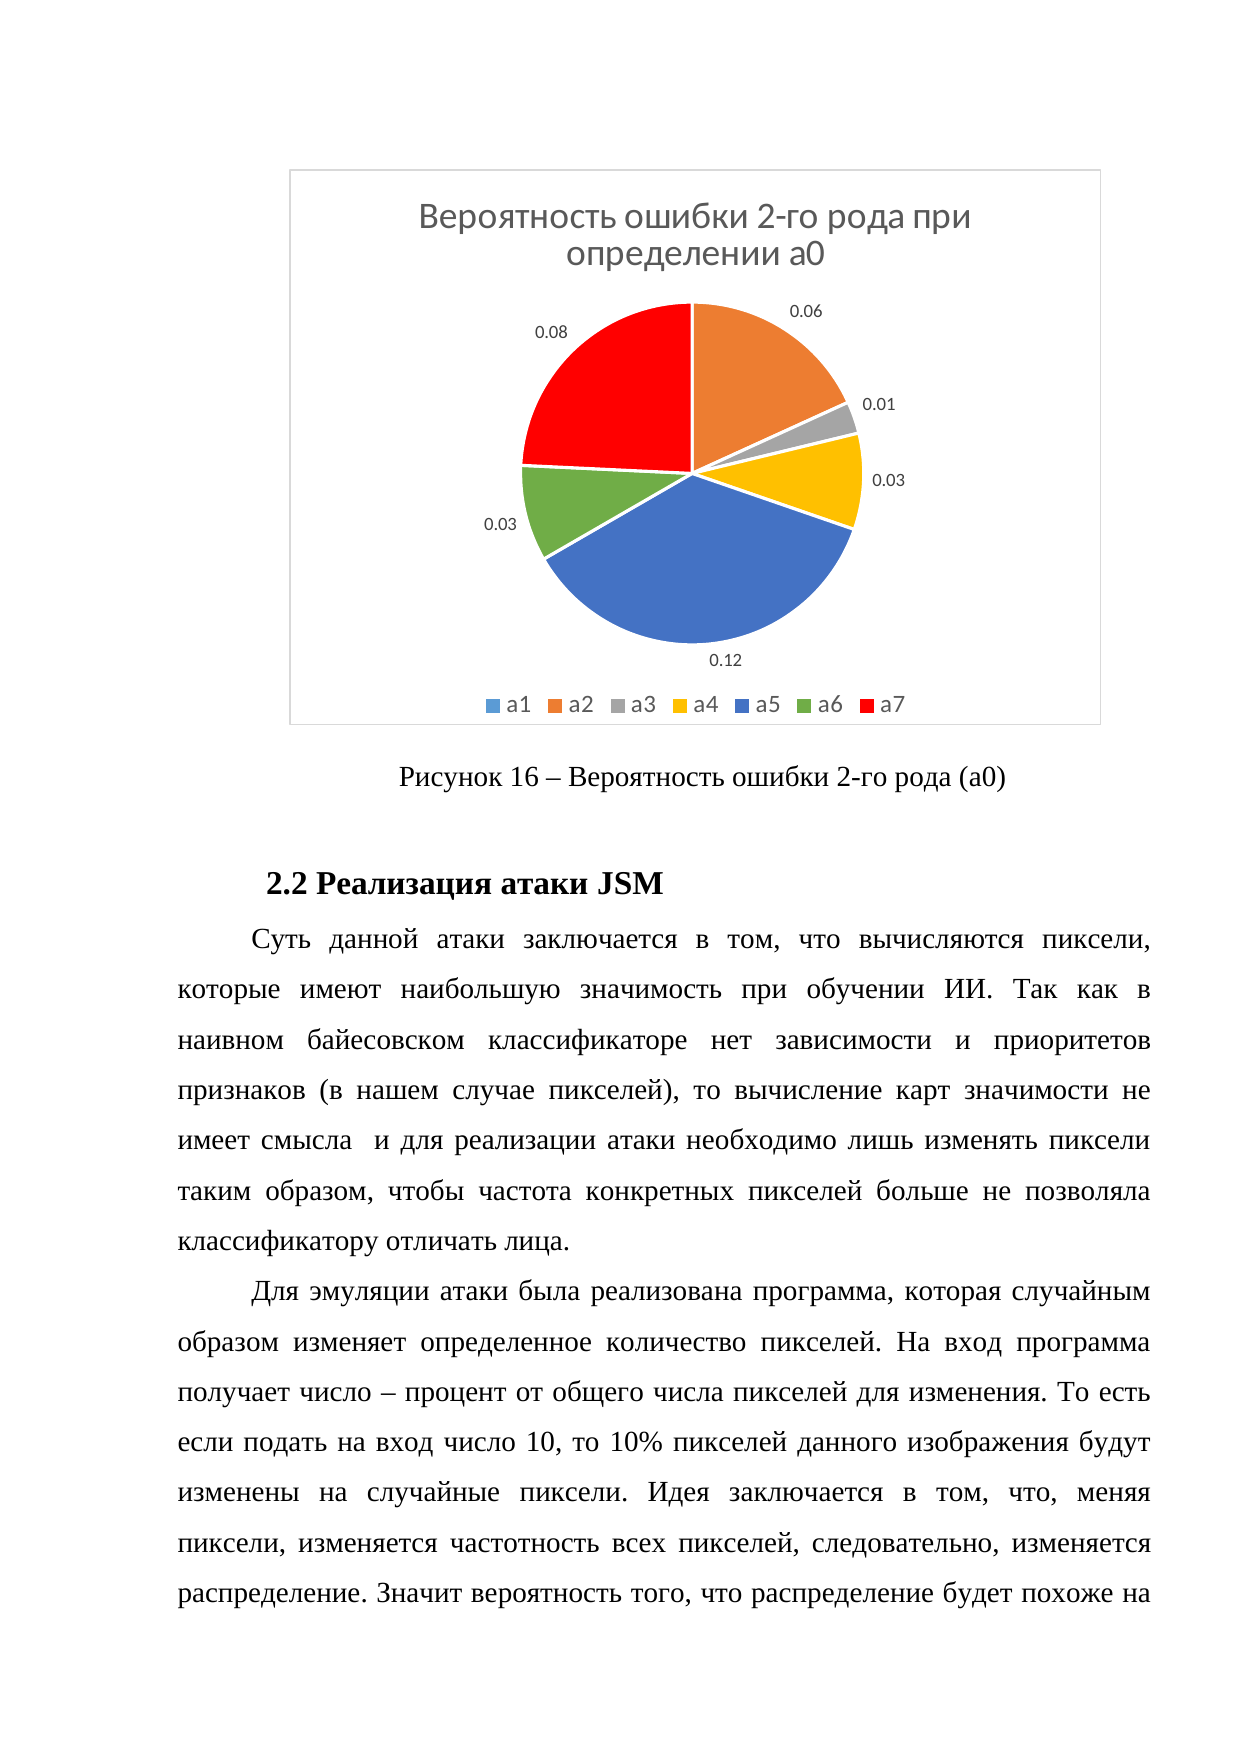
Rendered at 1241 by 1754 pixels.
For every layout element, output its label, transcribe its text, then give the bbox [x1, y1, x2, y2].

text Рисунок 16 – Вероятность ошибки 2-го рода (a0) [177, 168, 1152, 792]
text Суть данной атаки заключается в том, что вычисляются пиксели, которые имеют наибольшую значимость при обучении ИИ. Так как в наивном байесовском классификаторе нет зависимости и приоритетов признаков (в нашем случае пикселей), то вычисление карт значимости не имеет смысла и для реализации атаки необходимо лишь изменять пиксели таким образом, чтобы частота конкретных пикселей больше не позволяла классификатору отличать лица. [177, 921, 1152, 1257]
subtitle 2.2 Реализация атаки JSM [177, 864, 1152, 902]
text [177, 1273, 1152, 1609]
